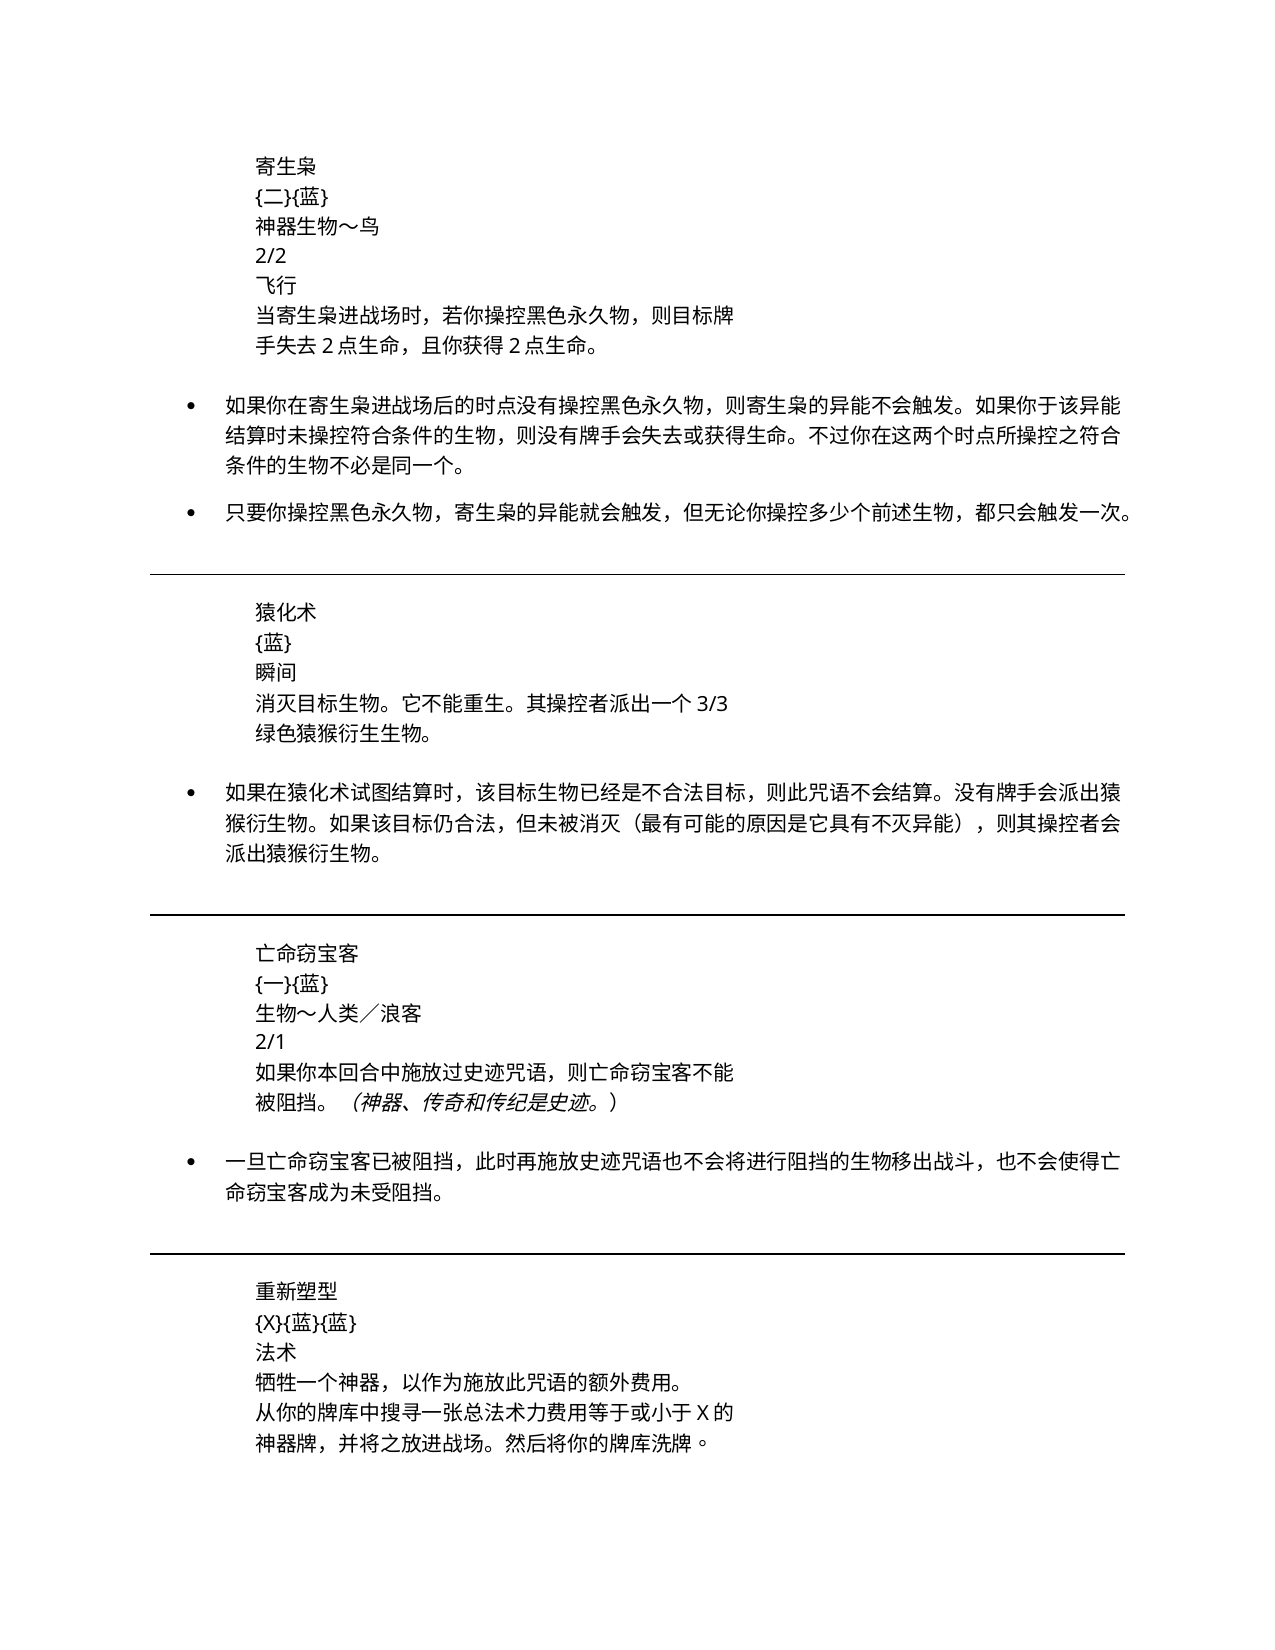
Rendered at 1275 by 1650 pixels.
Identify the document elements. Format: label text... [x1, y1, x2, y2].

list 一旦亡命窃宝客已被阻挡，此时再施放史迹咒语也不会将进行阻挡的生物移出战斗，也不会使得亡命窃宝客成为未受阻挡。 [187, 1146, 1125, 1206]
text 寄生枭 {二}{蓝} 神器生物～鸟 2/2 飞行 当寄生枭进战场时，若你操控黑色永久物，则目标牌手失去2点生命，且你获得2点生命。 [255, 150, 735, 360]
list 如果在猿化术试图结算时，该目标生物已经是不合法目标，则此咒语不会结算。没有牌手会派出猿猴衍生物。如果该目标仍合法，但未被消灭（最有可能的原因是它具有不灭异能），则其操控者会派出猿猴衍生物。 [187, 777, 1125, 867]
text 猿化术 {蓝} 瞬间 消灭目标生物。它不能重生。其操控者派出一个3/3绿色猿猴衍生生物。 [255, 596, 735, 747]
list 只要你操控黑色永久物，寄生枭的异能就会触发，但无论你操控多少个前述生物，都只会触发一次。 [187, 496, 1125, 527]
list 如果你在寄生枭进战场后的时点没有操控黑色永久物，则寄生枭的异能不会触发。如果你于该异能结算时未操控符合条件的生物，则没有牌手会失去或获得生命。不过你在这两个时点所操控之符合条件的生物不必是同一个。 [187, 389, 1125, 480]
text 亡命窃宝客 {一}{蓝} 生物～人类／浪客 2/1 如果你本回合中施放过史迹咒语，则亡命窃宝客不能被阻挡。（神器、传奇和传纪是史迹。） [255, 937, 735, 1116]
text 重新塑型 {X}{蓝}{蓝} 法术 牺牲一个神器，以作为施放此咒语的额外费用。 从你的牌库中搜寻一张总法术力费用等于或小于X的神器牌，并将之放进战场。然后将你的牌库洗牌。 [255, 1276, 735, 1457]
